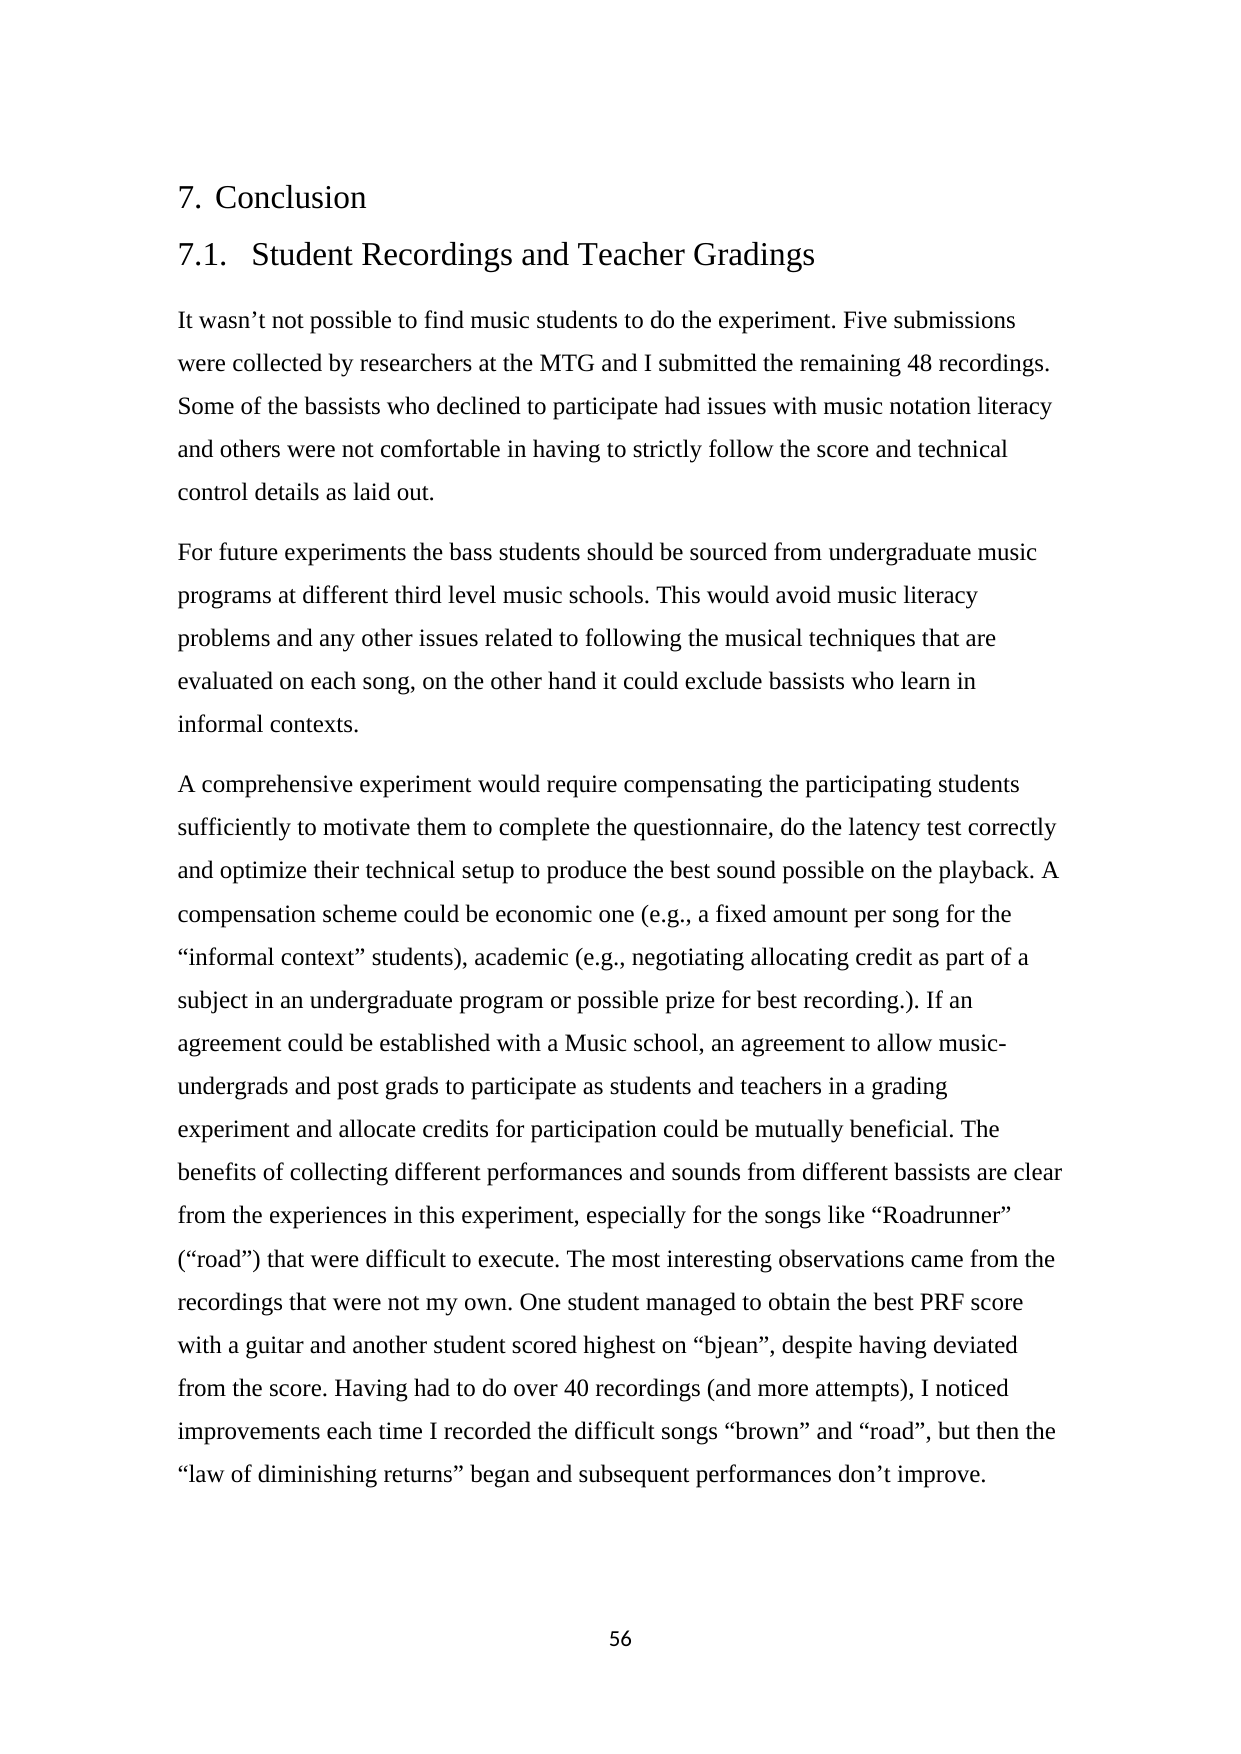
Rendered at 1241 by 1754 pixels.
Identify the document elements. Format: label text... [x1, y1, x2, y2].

text For future experiments the bass students should be sourced from undergraduate music programs at different third level music schools. This would avoid music literacy problems and any other issues related to following the musical techniques that are evaluated on each song, on the other hand it could exclude bassists who learn in informal contexts. [177, 537, 1063, 738]
text A comprehensive experiment would require compensating the participating students sufficiently to motivate them to complete the questionnaire, do the latency test correctly and optimize their technical setup to produce the best sound possible on the playback. A compensation scheme could be economic one (e.g., a fixed amount per song for the “informal context” students), academic (e.g., negotiating allocating credit as part of a subject in an undergraduate program or possible prize for best recording.). If an agreement could be established with a Music school, an agreement to allow music-undergrads and post grads to participate as students and teachers in a grading experiment and allocate credits for participation could be mutually beneficial. The benefits of collecting different performances and sounds from different bassists are clear from the experiences in this experiment, especially for the songs like “Roadrunner” (“road”) that were difficult to execute. The most interesting observations came from the recordings that were not my own. One student managed to obtain the best PRF score with a guitar and another student scored highest on “bjean”, despite having deviated from the score. Having had to do over 40 recordings (and more attempts), I noticed improvements each time I recorded the difficult songs “brown” and “road”, but then the “law of diminishing returns” began and subsequent performances don’t improve. [177, 769, 1063, 1488]
list Conclusion [177, 177, 1063, 216]
text It wasn’t not possible to find music students to do the experiment. Five submissions were collected by researchers at the MTG and I submitted the remaining 48 recordings. Some of the bassists who declined to participate had issues with music notation literacy and others were not comfortable in having to strictly follow the score and technical control details as laid out. [177, 305, 1063, 506]
list Student Recordings and Teacher Gradings [177, 235, 1063, 273]
